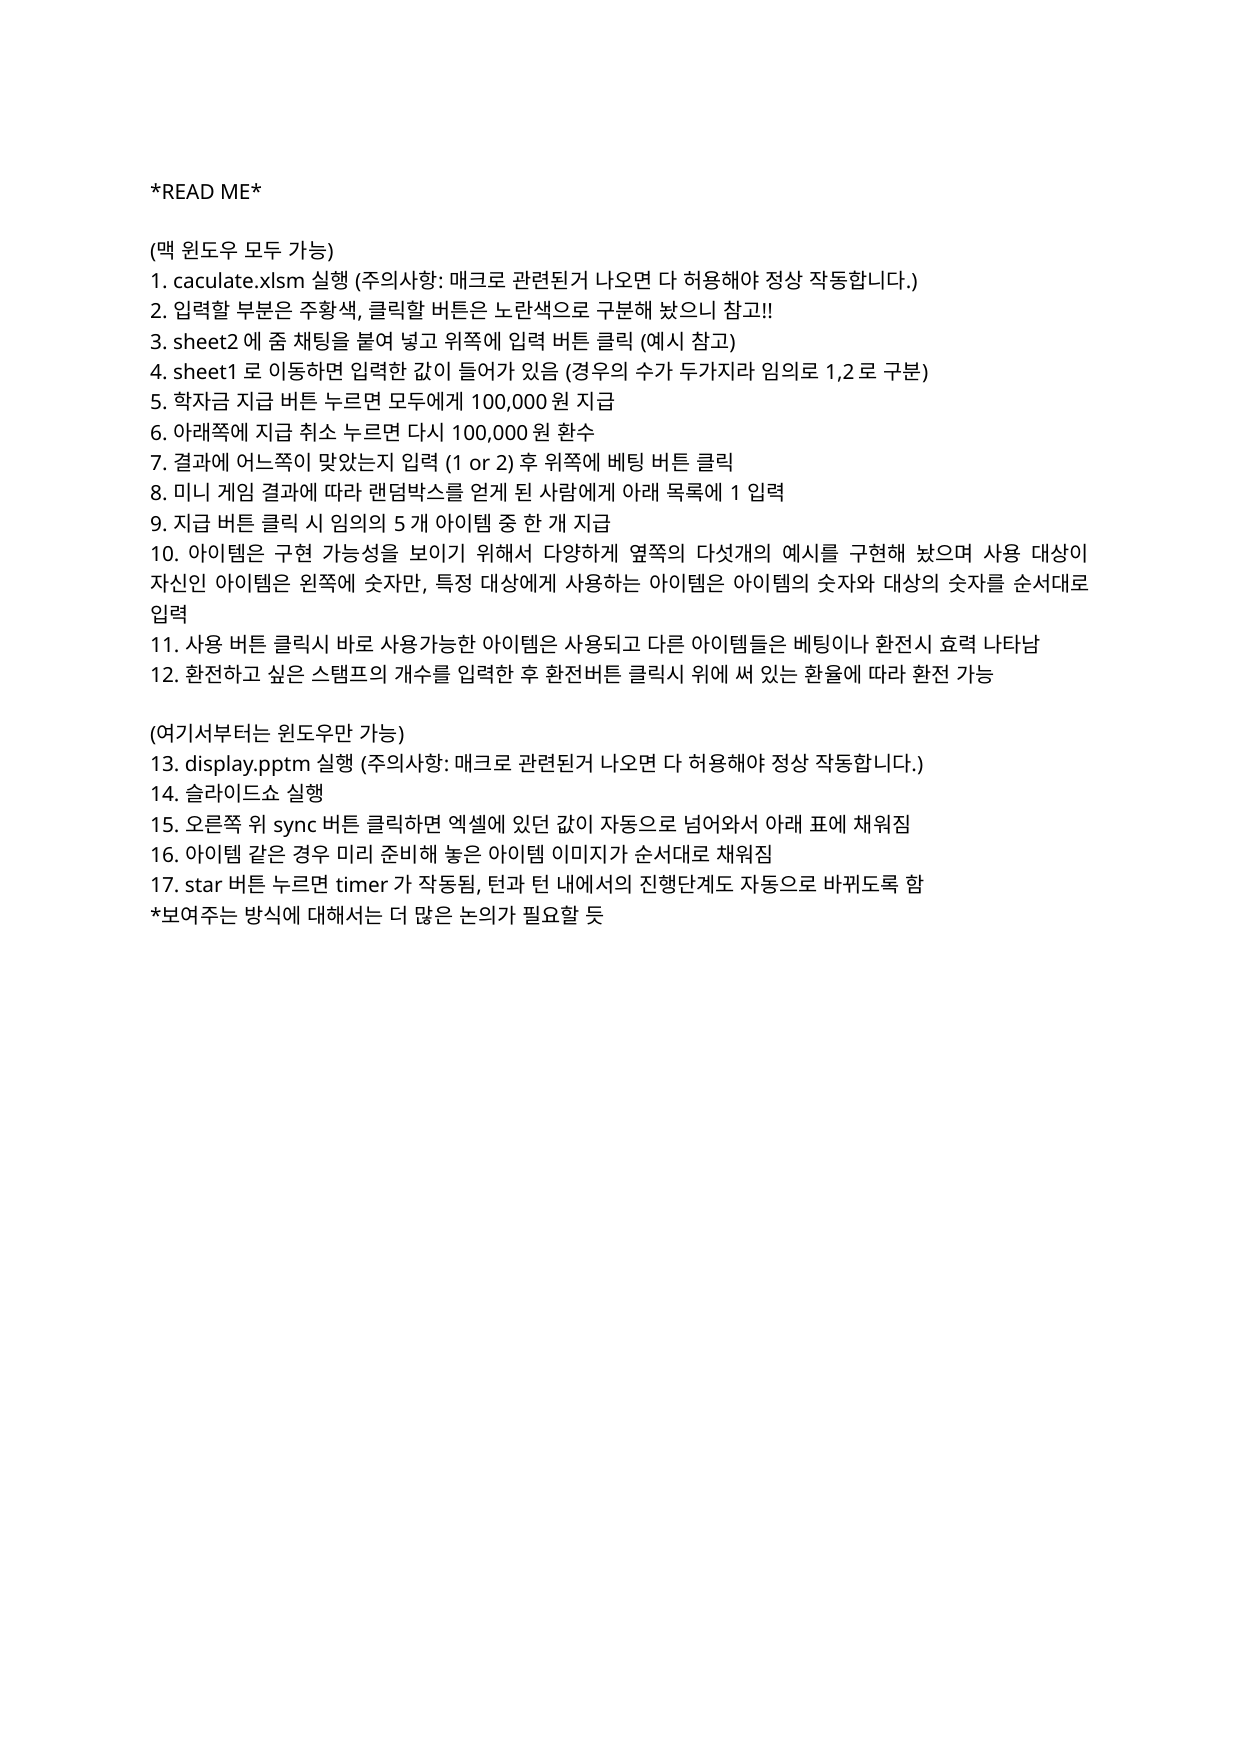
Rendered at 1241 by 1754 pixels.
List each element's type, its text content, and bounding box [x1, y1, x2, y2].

text 5. 학자금 지급 버튼 누르면 모두에게 100,000원 지급 [150, 386, 1090, 416]
text 4. sheet1로 이동하면 입력한 값이 들어가 있음 (경우의 수가 두가지라 임의로 1,2로 구분) [150, 355, 1090, 386]
text (맥 윈도우 모두 가능) [150, 234, 1090, 264]
text 8. 미니 게임 결과에 따라 랜덤박스를 얻게 된 사람에게 아래 목록에 1 입력 [150, 477, 1090, 507]
text 7. 결과에 어느쪽이 맞았는지 입력 (1 or 2) 후 위쪽에 베팅 버튼 클릭 [150, 446, 1090, 477]
text 16. 아이템 같은 경우 미리 준비해 놓은 아이템 이미지가 순서대로 채워짐 [150, 838, 1090, 869]
text 17. star 버튼 누르면 timer 가 작동됨, 턴과 턴 내에서의 진행단계도 자동으로 바뀌도록 함 [150, 869, 1090, 899]
text 2. 입력할 부분은 주황색, 클릭할 버튼은 노란색으로 구분해 놨으니 참고!! [150, 295, 1090, 325]
text 11. 사용 버튼 클릭시 바로 사용가능한 아이템은 사용되고 다른 아이템들은 베팅이나 환전시 효력 나타남 [150, 628, 1090, 658]
text *보여주는 방식에 대해서는 더 많은 논의가 필요할 듯 [150, 899, 1090, 929]
text 15. 오른쪽 위 sync 버튼 클릭하면 엑셀에 있던 값이 자동으로 넘어와서 아래 표에 채워짐 [150, 808, 1090, 838]
text 9. 지급 버튼 클릭 시 임의의 5개 아이템 중 한 개 지급 [150, 507, 1090, 537]
text 10. 아이템은 구현 가능성을 보이기 위해서 다양하게 옆쪽의 다섯개의 예시를 구현해 놨으며 사용 대상이 자신인 아이템은 왼쪽에 숫자만, 특정 대상에게 사용하는 아이템은 아이템의 숫자와 대상의 숫자를 순서대로 입력 [150, 537, 1090, 628]
text 6. 아래쪽에 지급 취소 누르면 다시 100,000원 환수 [150, 416, 1090, 446]
text 12. 환전하고 싶은 스탬프의 개수를 입력한 후 환전버튼 클릭시 위에 써 있는 환율에 따라 환전 가능 [150, 658, 1090, 689]
text (여기서부터는 윈도우만 가능) [150, 717, 1090, 747]
text 3. sheet2에 줌 채팅을 붙여 넣고 위쪽에 입력 버튼 클릭 (예시 참고) [150, 325, 1090, 355]
text *READ ME* [150, 177, 1090, 206]
text 14. 슬라이드쇼 실행 [150, 778, 1090, 808]
text 1. caculate.xlsm 실행 (주의사항: 매크로 관련된거 나오면 다 허용해야 정상 작동합니다.) [150, 264, 1090, 295]
text 13. display.pptm 실행 (주의사항: 매크로 관련된거 나오면 다 허용해야 정상 작동합니다.) [150, 747, 1090, 778]
